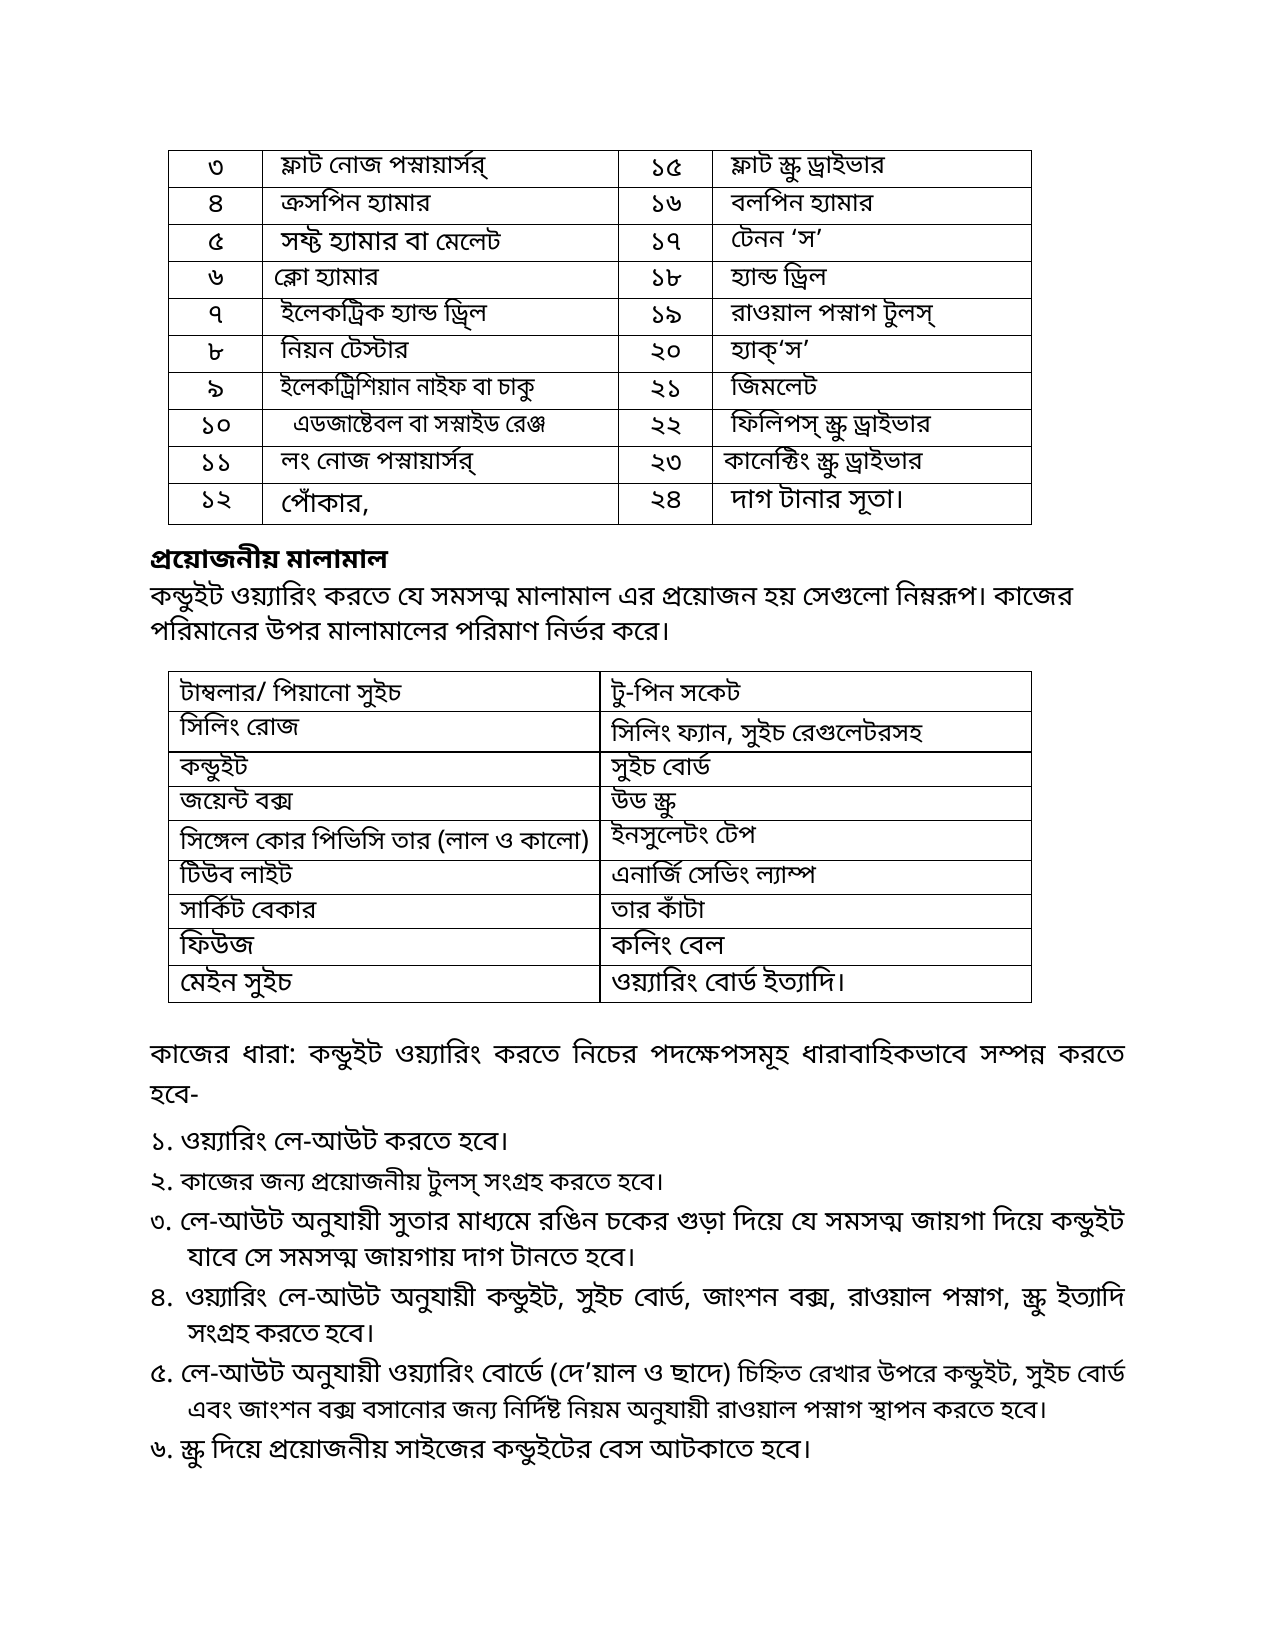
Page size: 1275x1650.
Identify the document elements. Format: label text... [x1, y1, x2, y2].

table_cell হ্যাক্‘স’ [713, 336, 1031, 372]
table_cell ইলেকট্রিক হ্যান্ড ড্রি্ল [263, 299, 618, 335]
table_cell হ্যান্ড ড্রিল [713, 262, 1031, 298]
table_cell জয়েন্ট বক্স [169, 787, 599, 820]
table_cell ১৮ [619, 262, 712, 298]
text ৬. স্ক্রু দিয়ে প্রয়োজনীয় সাইজের কন্ডুইটের বেস আটকাতে হবে। [150, 1429, 1125, 1469]
table_cell ইনসুলেটং টেপ [601, 821, 1031, 860]
table_cell টিউব লাইট [169, 861, 599, 894]
table_cell ১৬ [619, 188, 712, 224]
text কন্ডুইট ওয়্যারিং করতে যে সমসত্ম মালামাল এর প্রয়োজন হয় সেগুলো নিম্নরূপ। কাজের পরিমানের উপর মালামালের পরিমাণ নির্ভর করে। [150, 580, 1125, 652]
table_cell ৮ [169, 336, 262, 372]
table_cell লং নোজ পস্নায়ার্সর্ [263, 447, 618, 483]
table_cell ২৪ [619, 484, 712, 524]
text ১. ওয়্যারিং লে-আউট করতে হবে। [150, 1122, 1125, 1162]
table_cell টেনন ‘স’ [713, 225, 1031, 261]
table_cell ১১ [169, 447, 262, 483]
table_cell বলপিন হ্যামার [713, 188, 1031, 224]
table_cell ১৫ [619, 151, 712, 187]
table_cell ওয়্যারিং বোর্ড ইত্যাদি। [601, 966, 1031, 1002]
table_cell ফ্লাট নোজ পস্নায়ার্সর্ [263, 151, 618, 187]
text ২. কাজের জন্য প্রয়োজনীয় টুলস্ সংগ্রহ করতে হবে। [150, 1162, 1125, 1202]
table_cell ৩ [169, 151, 262, 187]
table_cell সার্কিট বেকার [169, 895, 599, 928]
table_cell সফ্ট হ্যামার বা মেলেট [263, 225, 618, 261]
table_cell কন্ডুইট [169, 753, 599, 786]
text ৫. লে-আউট অনুযায়ী ওয়্যারিং বোর্ডে (দে’য়াল ও ছাদে) চিহ্নিত রেখার উপরে কন্ডুইট, সুইচ বোর্ড এবং জাংশন বক্স বসানোর জন্য নির্দিষ্ট নিয়ম অনুযায়ী রাওয়াল পস্নাগ স্থাপন করতে হবে। [150, 1354, 1125, 1429]
table_cell সিলিং ফ্যান, সুইচ রেগুলেটরসহ [601, 712, 1031, 751]
table_cell দাগ টানার সূতা। [713, 484, 1031, 524]
table_cell কানেক্টিং স্ক্রু ড্রাইভার [713, 447, 1031, 483]
table_header টাম্বলার/ পিয়ানো সুইচ [169, 672, 599, 711]
table_cell সিঙ্গেল কোর পিভিসি তার (লাল ও কালো) [169, 821, 599, 860]
table_cell সুইচ বোর্ড [601, 753, 1031, 786]
table_cell ক্রসপিন হ্যামার [263, 188, 618, 224]
table_cell ৭ [169, 299, 262, 335]
table_cell সিলিং রোজ [169, 712, 599, 751]
table_cell ৯ [169, 373, 262, 409]
text ৪. ওয়্যারিং লে-আউট অনুযায়ী কন্ডুইট, সুইচ বোর্ড, জাংশন বক্স, রাওয়াল পস্নাগ, স্ক্রু ইত্যাদি সংগ্রহ করতে হবে। [150, 1278, 1125, 1354]
text প্রয়োজনীয় মালামাল [150, 544, 1125, 580]
table_cell এডজাষ্টেবল বা সস্নাইড রেঞ্জ [263, 410, 618, 446]
table_cell ২৩ [619, 447, 712, 483]
table_cell এনার্জি সেভিং ল্যাম্প [601, 861, 1031, 894]
table_cell ১২ [169, 484, 262, 524]
table_cell ২০ [619, 336, 712, 372]
table_cell পোঁকার, [263, 484, 618, 524]
table_cell ৫ [169, 225, 262, 261]
table_cell ফ্লাট স্ক্রু ড্রাইভার [713, 151, 1031, 187]
table_cell কলিং বেল [601, 929, 1031, 965]
table_cell ইলেকট্রিশিয়ান নাইফ বা চাকু [263, 373, 618, 409]
table_cell ২১ [619, 373, 712, 409]
table_cell জিমলেট [713, 373, 1031, 409]
table_cell ১৭ [619, 225, 712, 261]
table_cell তার কাঁটা [601, 895, 1031, 928]
table_cell নিয়ন টেস্টার [263, 336, 618, 372]
text ৩. লে-আউট অনুযায়ী সুতার মাধ্যমে রঙিন চকের গুড়া দিয়ে যে সমসত্ম জায়গা দিয়ে কন্ডুইট যাবে সে সমসত্ম জায়গায় দাগ টানতে হবে। [150, 1202, 1125, 1278]
table_cell ফিলিপস্ স্ক্রু ড্রাইভার [713, 410, 1031, 446]
table_header টু-পিন সকেট [601, 672, 1031, 711]
table_cell ক্লো হ্যামার [263, 262, 618, 298]
table_cell ২২ [619, 410, 712, 446]
subtitle কাজের ধারা: কন্ডুইট ওয়্যারিং করতে নিচের পদক্ষেপসমূহ ধারাবাহিকভাবে সম্পন্ন করতে হবে- [150, 1034, 1125, 1114]
table_cell ১০ [169, 410, 262, 446]
table_cell রাওয়াল পস্নাগ টুলস্ [713, 299, 1031, 335]
table_cell উড স্ক্রু [601, 787, 1031, 820]
table_cell ১৯ [619, 299, 712, 335]
table_cell মেইন সুইচ [169, 966, 599, 1002]
table_cell ৪ [169, 188, 262, 224]
table_cell ফিউজ [169, 929, 599, 965]
table_cell ৬ [169, 262, 262, 298]
